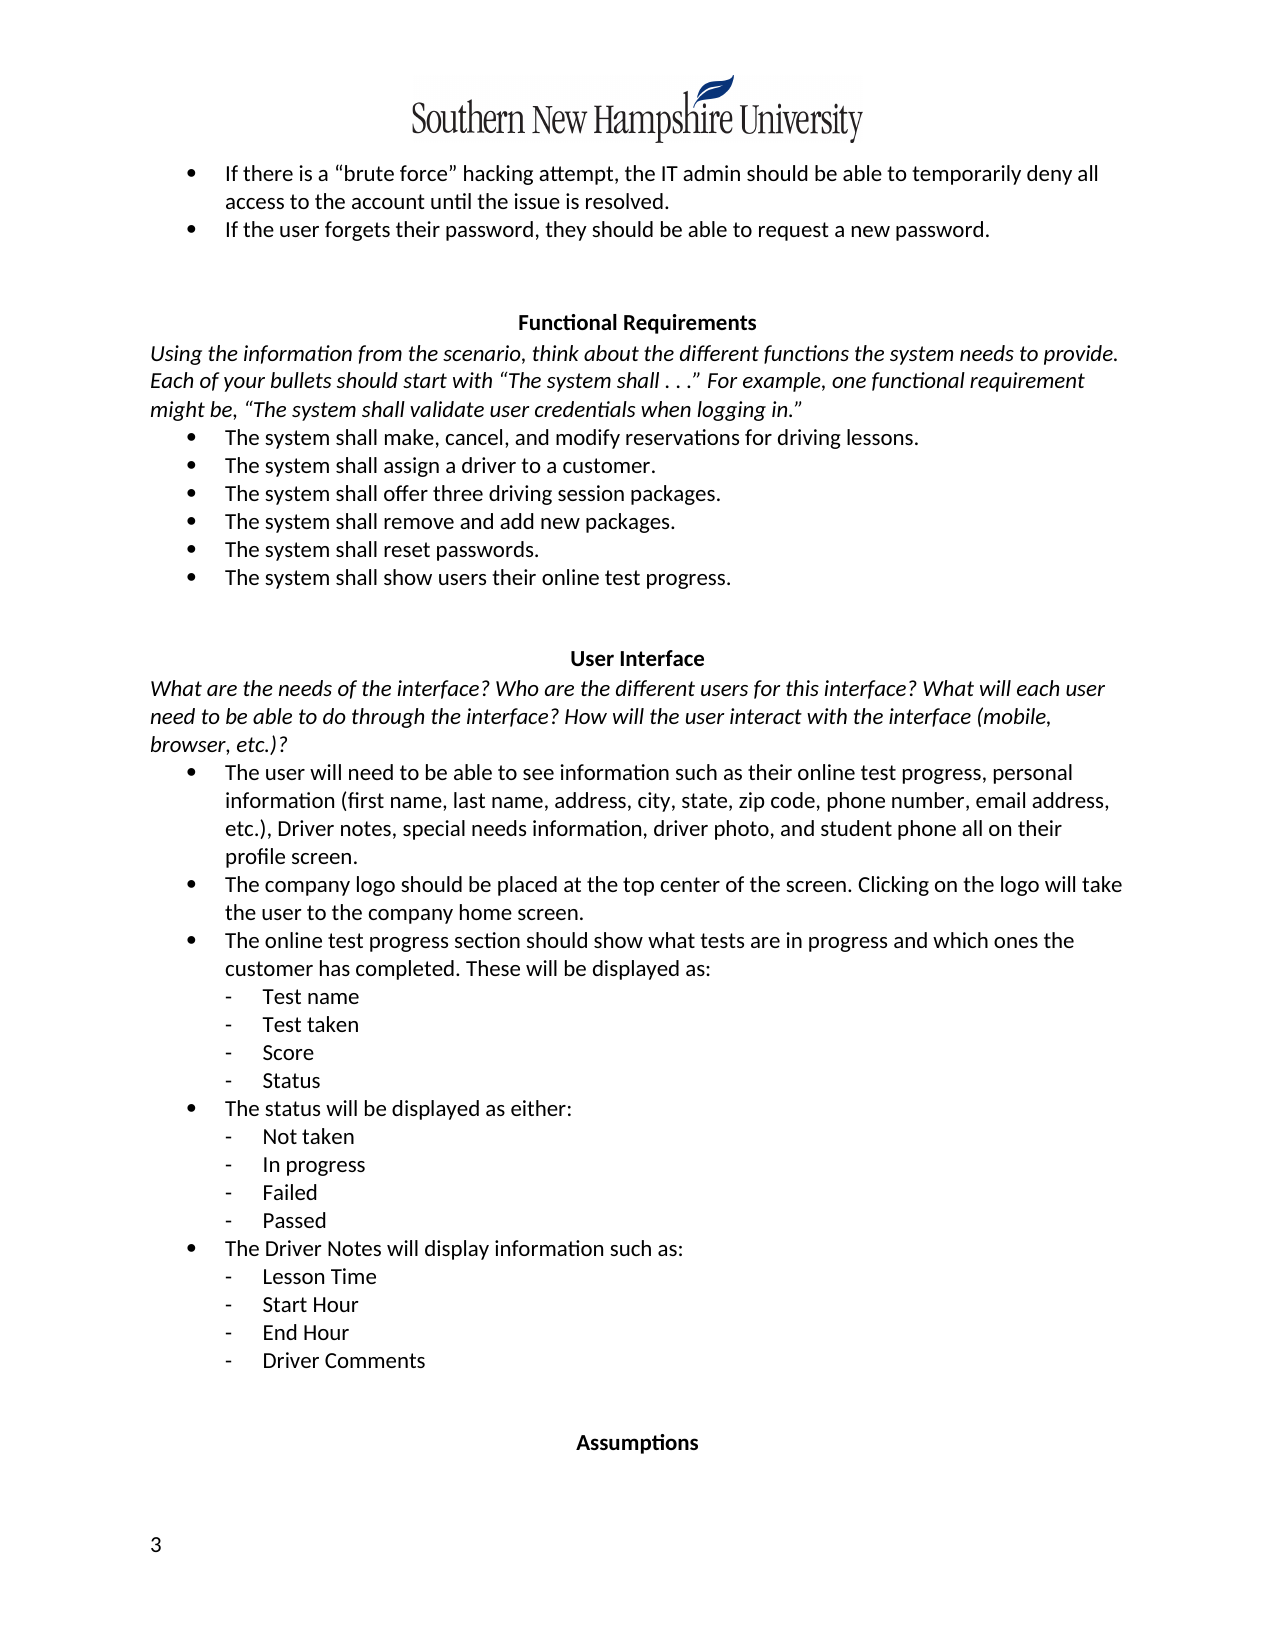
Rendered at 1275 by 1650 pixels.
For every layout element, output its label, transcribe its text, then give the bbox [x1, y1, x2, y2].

list The system shall assign a driver to a customer. [187, 451, 1125, 479]
list The user will need to be able to see information such as their online test progress, personal information (first name, last name, address, city, state, zip code, phone number, email address, etc.), Driver notes, special needs information, driver photo, and student phone all on their profile screen. [187, 758, 1125, 870]
subtitle Assumptions [150, 1428, 1125, 1456]
list If the user forgets their password, they should be able to request a new password. [187, 215, 1125, 243]
list The system shall reset passwords. [187, 535, 1125, 563]
list In progress [225, 1150, 1125, 1178]
list Not taken [225, 1122, 1125, 1150]
list The system shall show users their online test progress. [187, 563, 1125, 591]
list The company logo should be placed at the top center of the screen. Clicking on the logo will take the user to the company home screen. [187, 870, 1125, 926]
picture [412, 75, 863, 143]
list The online test progress section should show what tests are in progress and which ones the customer has completed. These will be displayed as: [187, 926, 1125, 982]
list Test name [225, 982, 1125, 1010]
text Using the information from the scenario, think about the different functions the system needs to provide. Each of your bullets should start with “The system shall . . .” For example, one functional requirement might be, “The system shall validate user credentials when logging in.” [150, 339, 1125, 423]
subtitle Functional Requirements [150, 308, 1125, 336]
list If there is a “brute force” hacking attempt, the IT admin should be able to temporarily deny all access to the account until the issue is resolved. [187, 159, 1125, 215]
list Test taken [225, 1010, 1125, 1038]
list Passed [225, 1206, 1125, 1234]
list End Hour [225, 1318, 1125, 1347]
list The system shall remove and add new packages. [187, 507, 1125, 535]
subtitle User Interface [150, 644, 1125, 672]
list Status [225, 1066, 1125, 1094]
list Failed [225, 1178, 1125, 1206]
list The system shall offer three driving session packages. [187, 479, 1125, 507]
list Start Hour [225, 1291, 1125, 1318]
list Score [225, 1038, 1125, 1066]
text What are the needs of the interface? Who are the different users for this interface? What will each user need to be able to do through the interface? How will the user interact with the interface (mobile, browser, etc.)? [150, 674, 1125, 758]
list The system shall make, cancel, and modify reservations for driving lessons. [187, 423, 1125, 451]
list The Driver Notes will display information such as: [187, 1234, 1125, 1262]
list Driver Comments [225, 1347, 1125, 1374]
list The status will be displayed as either: [187, 1094, 1125, 1122]
list Lesson Time [225, 1262, 1125, 1291]
